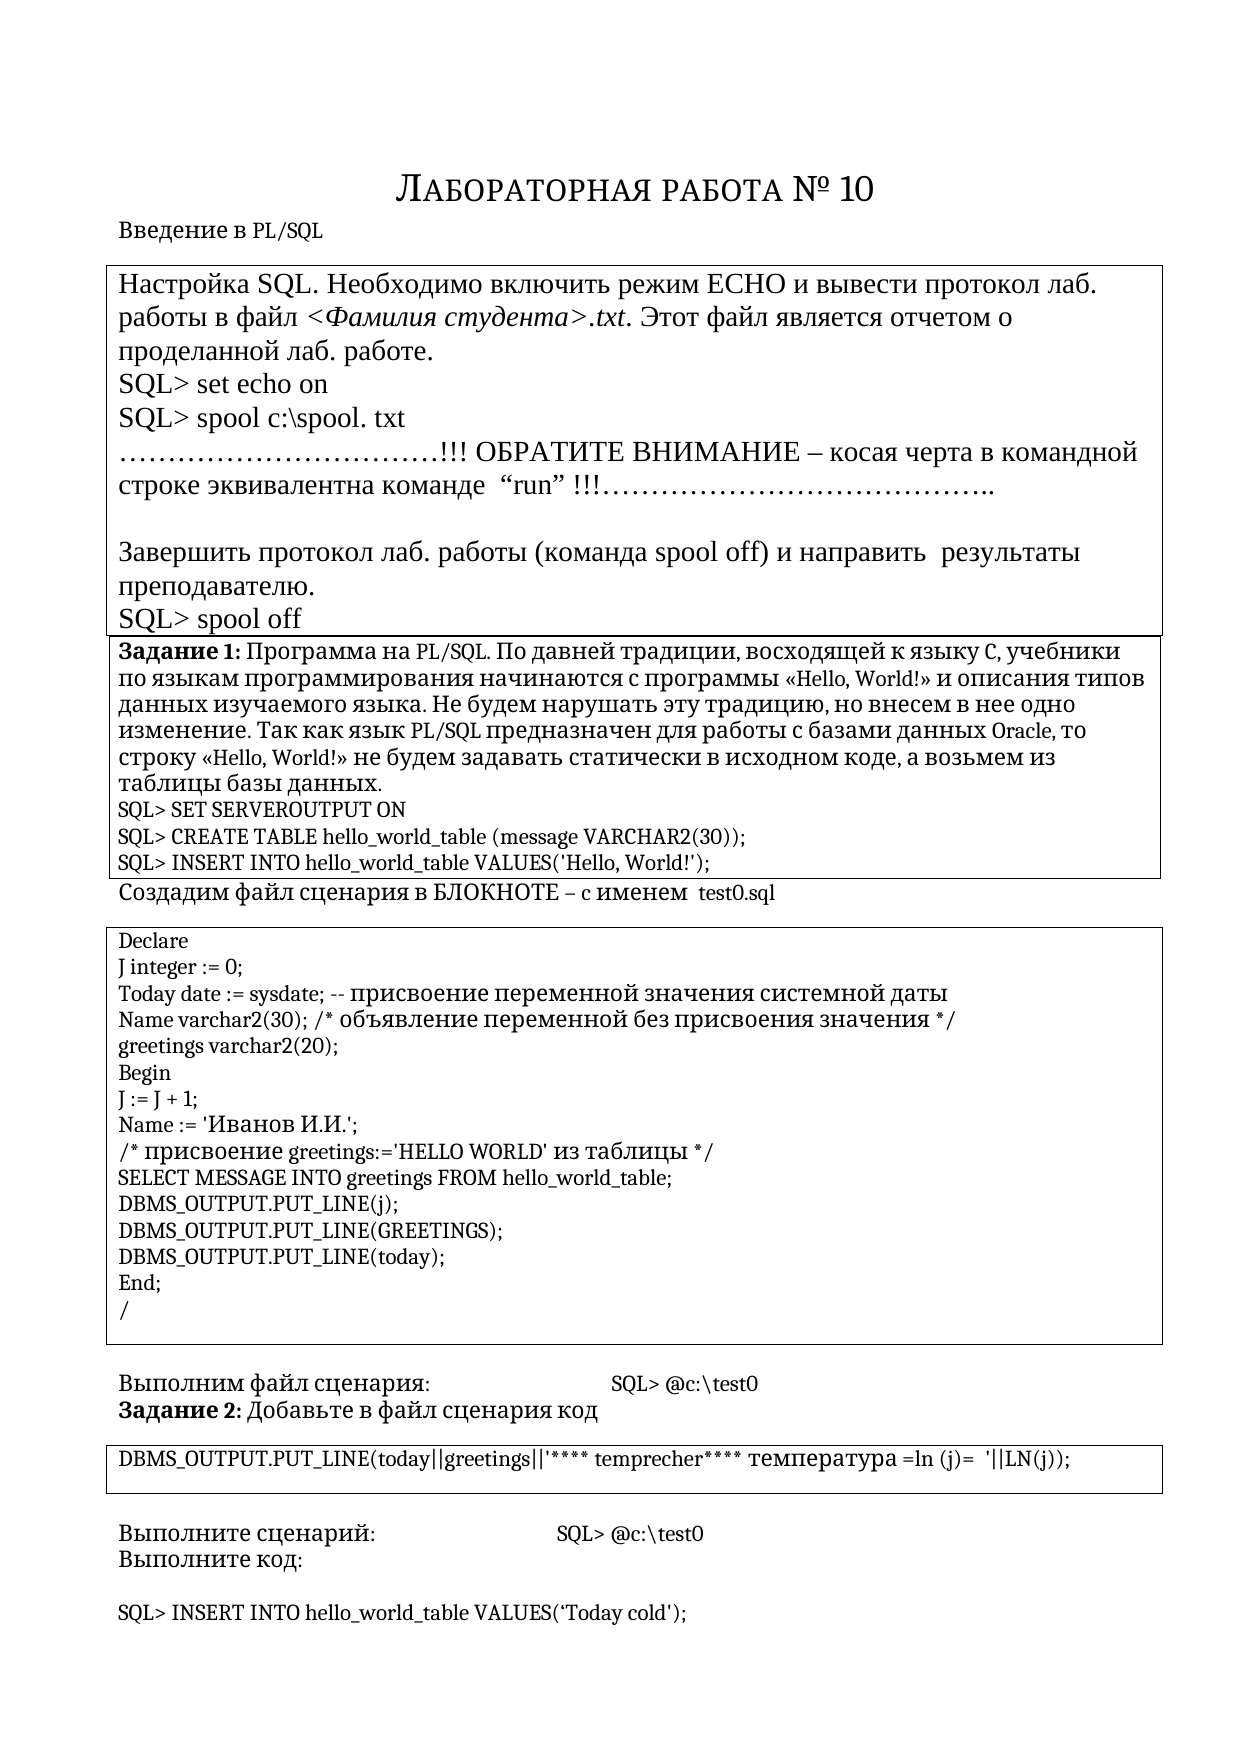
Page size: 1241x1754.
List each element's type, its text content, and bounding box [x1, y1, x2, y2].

text Создадим файл сценария в БЛОКНОТЕ – c именем test0.sql [118, 879, 1152, 906]
text Выполните код: [118, 1547, 1152, 1573]
table_header Настройка SQL. Необходимо включить режим ECHO и вывести протокол лаб. работы в файл <Фамилия студента>.txt. Этот файл является отчетом о проделанной лаб. работе. SQL> set echo on SQL> spool c:\spool. txt ……………………………!!! ОБРАТИТЕ ВНИМАНИЕ – косая черта в командной строке эквивалентна команде “run” !!!………………………………….. Завершить протокол лаб. работы (команда spool off) и направить результаты преподавателю. SQL> spool off [107, 266, 1162, 635]
text Задание 1: Программа на PL/SQL. По давней традиции, восходящей к языку C, учебники по языкам программирования начинаются с программы «Hello, World!» и описания типов данных изучаемого языка. Не будем нарушать эту традицию, но внесем в нее одно изменение. Так как язык PL/SQL предназначен для работы с базами данных Oracle, то строку «Hello, World!» не будем задавать статически в исходном коде, а возьмем из [110, 637, 1160, 771]
table_header Declare J integer := 0; Today date := sysdate; -- присвоение переменной значения системной даты Name varchar2(30); /* объявление переменной без присвоения значения */ greetings varchar2(20); Begin J := J + 1; Name := 'Иванов И.И.'; /* присвоение greetings:='HELLO WORLD' из таблицы */ SELECT MESSAGE INTO greetings FROM hello_world_table; DBMS_OUTPUT.PUT_LINE(j); DBMS_OUTPUT.PUT_LINE(GREETINGS); DBMS_OUTPUT.PUT_LINE(today); End; / [107, 928, 1162, 1344]
subtitle Лабораторная работа № 10 [118, 168, 1152, 211]
text SQL> SET SERVEROUTPUT ON [118, 797, 1152, 823]
text Выполним файл сценария: SQL> @c:\test0 [118, 1371, 1152, 1397]
text Выполните сценарий: SQL> @c:\test0 [118, 1520, 1152, 1547]
table_header DBMS_OUTPUT.PUT_LINE(today||greetings||'**** temprecher**** температура =ln (j)= '||LN(j)); [107, 1446, 1162, 1493]
text Введение в PL/SQL [118, 218, 1152, 244]
text таблицы базы данных. [118, 771, 1152, 797]
text SQL> CREATE TABLE hello_world_table (message VARCHAR2(30)); [118, 823, 1152, 847]
text SQL> INSERT INTO hello_world_table VALUES(‘Today cold'); [118, 1599, 1152, 1626]
text Задание 2: Добавьте в файл сценария код [118, 1397, 1152, 1424]
text SQL> INSERT INTO hello_world_table VALUES('Hello, World!'); [110, 847, 1160, 878]
